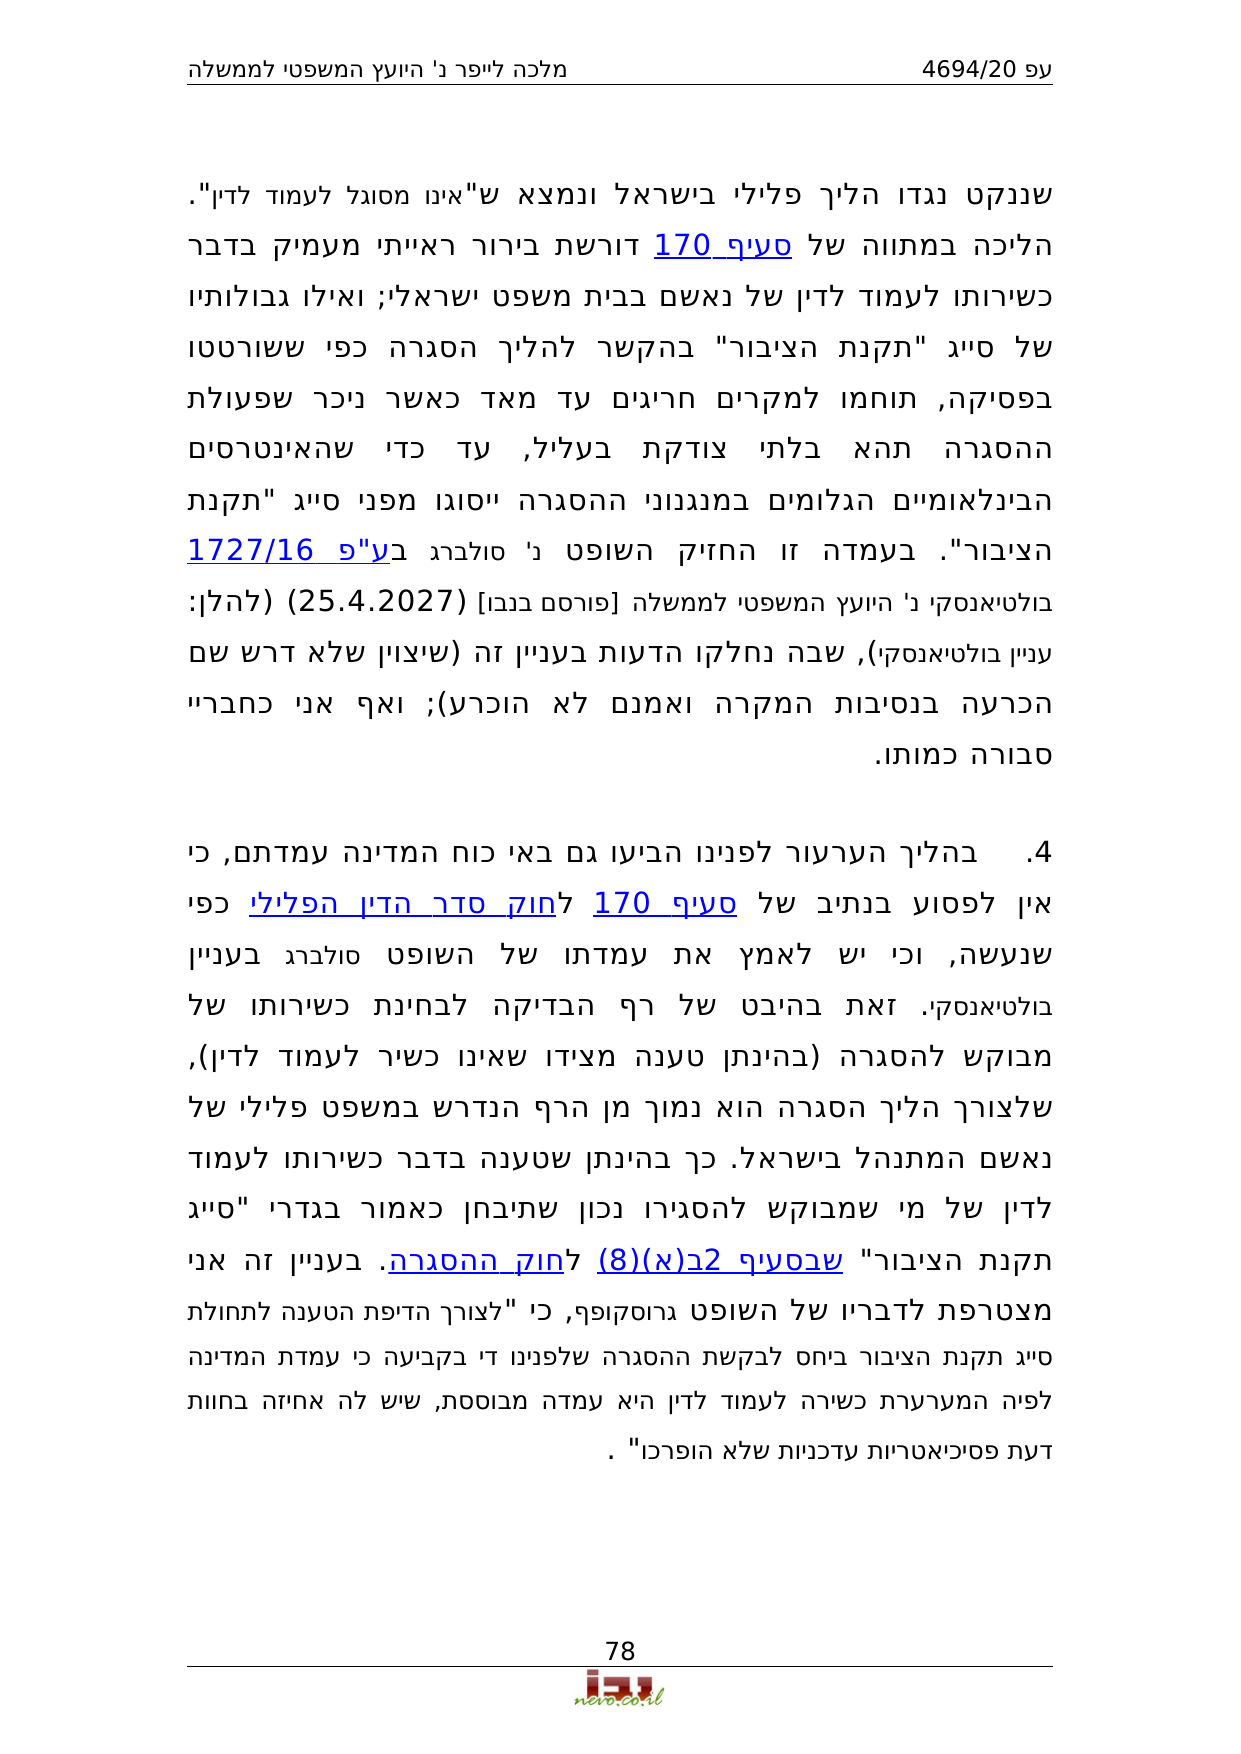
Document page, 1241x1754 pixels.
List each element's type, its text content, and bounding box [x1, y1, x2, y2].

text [187, 177, 1053, 771]
text 4. בהליך הערעור לפנינו הביעו גם באי כוח המדינה עמדתם, כי אין לפסוע בנתיב של סעיף 170 לחוק סדר הדין הפלילי כפי שנעשה, וכי יש לאמץ את עמדתו של השופט סולברג בעניין בולטיאנסקי. זאת בהיבט של רף הבדיקה לבחינת כשירותו של מבוקש להסגרה (בהינתן טענה מצידו שאינו כשיר לעמוד לדין), שלצורך הליך הסגרה הוא נמוך מן הרף הנדרש במשפט פלילי של נאשם המתנהל בישראל. כך בהינתן שטענה בדבר כשירותו לעמוד לדין של מי שמבוקש להסגירו נכון שתיבחן כאמור בגדרי "סייג תקנת הציבור" שבסעיף 2ב(א)(8) לחוק ההסגרה. בעניין זה אני מצטרפת לדבריו של השופט גרוסקופף, כי "לצורך הדיפת הטענה לתחולת סייג תקנת הציבור ביחס לבקשת ההסגרה שלפנינו די בקביעה כי עמדת המדינה לפיה המערערת כשירה לעמוד לדין היא עמדה מבוססת, שיש לה אחיזה בחוות דעת פסיכיאטריות עדכניות שלא הופרכו" . [187, 835, 1053, 1466]
picture [574, 1669, 666, 1707]
